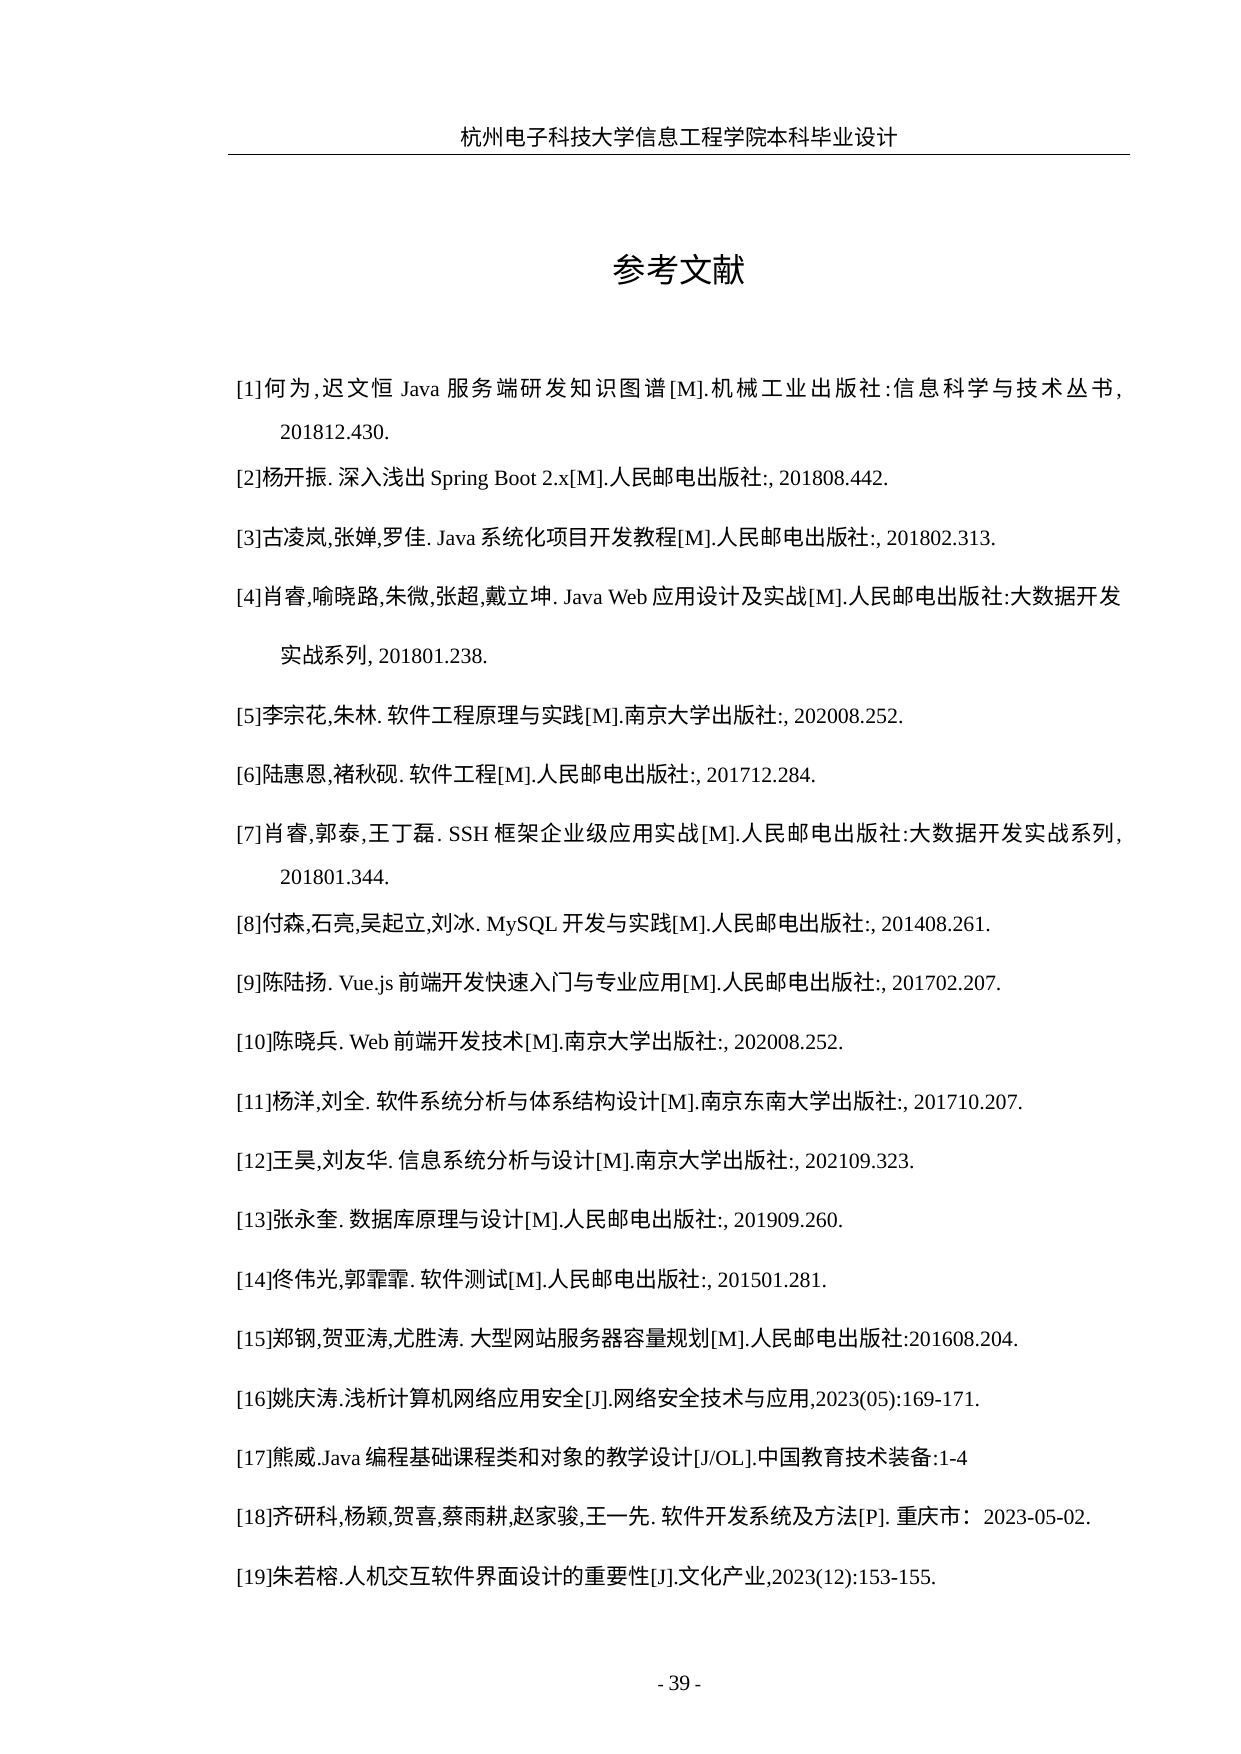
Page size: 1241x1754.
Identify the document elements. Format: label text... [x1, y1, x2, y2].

text [5]李宗花,朱林. 软件工程原理与实践[M].南京大学出版社:, 202008.252. [236, 684, 1122, 743]
text [8]付森,石亮,吴起立,刘冰. MySQL开发与实践[M].人民邮电出版社:, 201408.261. [236, 892, 1122, 951]
text [13]张永奎. 数据库原理与设计[M].人民邮电出版社:, 201909.260. [236, 1188, 1122, 1248]
text [16]姚庆涛.浅析计算机网络应用安全[J].网络安全技术与应用,2023(05):169-171. [236, 1367, 1122, 1426]
text [9]陈陆扬. Vue.js前端开发快速入门与专业应用[M].人民邮电出版社:, 201702.207. [236, 951, 1122, 1010]
text [11]杨洋,刘全. 软件系统分析与体系结构设计[M].南京东南大学出版社:, 201710.207. [236, 1070, 1122, 1129]
text [19]朱若榕.人机交互软件界面设计的重要性[J].文化产业,2023(12):153-155. [236, 1545, 1122, 1604]
text [3]古凌岚,张婵,罗佳. Java系统化项目开发教程[M].人民邮电出版社:, 201802.313. [236, 506, 1122, 565]
text [10]陈晓兵. Web前端开发技术[M].南京大学出版社:, 202008.252. [236, 1010, 1122, 1070]
text 参考文献 [236, 238, 1122, 298]
text [12]王昊,刘友华. 信息系统分析与设计[M].南京大学出版社:, 202109.323. [236, 1129, 1122, 1188]
text [15]郑钢,贺亚涛,尤胜涛. 大型网站服务器容量规划[M].人民邮电出版社:201608.204. [236, 1307, 1122, 1367]
text [7]肖睿,郭泰,王丁磊. SSH框架企业级应用实战[M].人民邮电出版社:大数据开发实战系列, 201801.344. [236, 803, 1122, 892]
text [2]杨开振. 深入浅出Spring Boot 2.x[M].人民邮电出版社:, 201808.442. [236, 446, 1122, 506]
text [14]佟伟光,郭霏霏. 软件测试[M].人民邮电出版社:, 201501.281. [236, 1248, 1122, 1307]
text [6]陆惠恩,褚秋砚. 软件工程[M].人民邮电出版社:, 201712.284. [236, 743, 1122, 803]
text [1]何为,迟文恒Java服务端研发知识图谱[M].机械工业出版社:信息科学与技术丛书, 201812.430. [236, 357, 1122, 446]
text [17]熊威.Java编程基础课程类和对象的教学设计[J/OL].中国教育技术装备:1-4 [236, 1426, 1122, 1485]
text [4]肖睿,喻晓路,朱微,张超,戴立坤. Java Web应用设计及实战[M].人民邮电出版社:大数据开发实战系列, 201801.238. [236, 565, 1122, 684]
text [18]齐研科,杨颖,贺喜,蔡雨耕,赵家骏,王一先. 软件开发系统及方法[P]. 重庆市：2023-05-02. [236, 1485, 1122, 1545]
